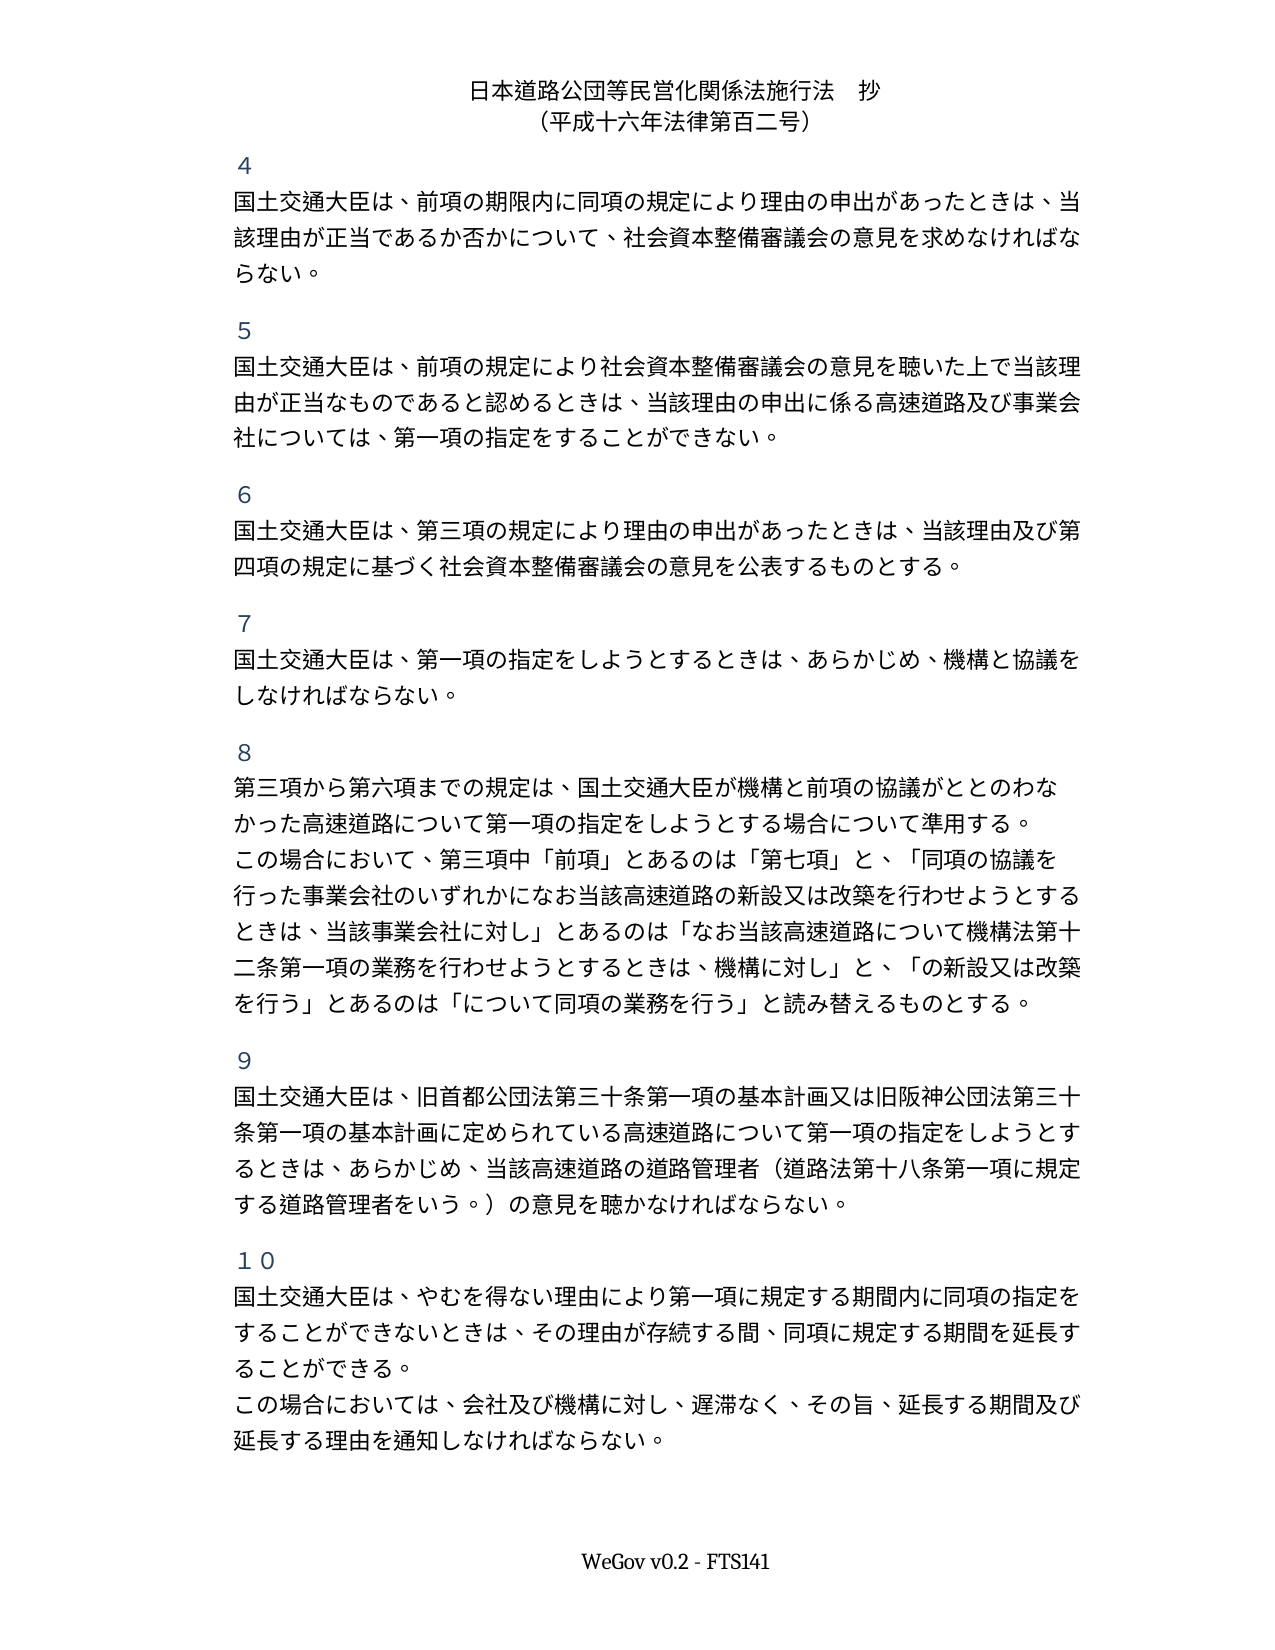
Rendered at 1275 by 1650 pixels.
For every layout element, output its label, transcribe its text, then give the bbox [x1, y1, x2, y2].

text 国土交通大臣は、旧首都公団法第三十条第一項の基本計画又は旧阪神公団法第三十条第一項の基本計画に定められている高速道路について第一項の指定をしようとするときは、あらかじめ、当該高速道路の道路管理者（道路法第十八条第一項に規定する道路管理者をいう。）の意見を聴かなければならない。 [233, 1081, 1087, 1220]
subtitle ６ [233, 479, 1087, 510]
text 国土交通大臣は、第三項の規定により理由の申出があったときは、当該理由及び第四項の規定に基づく社会資本整備審議会の意見を公表するものとする。 [233, 515, 1087, 582]
text 国土交通大臣は、第一項の指定をしようとするときは、あらかじめ、機構と協議をしなければならない。 [233, 644, 1087, 711]
text 国土交通大臣は、前項の期限内に同項の規定により理由の申出があったときは、当該理由が正当であるか否かについて、社会資本整備審議会の意見を求めなければならない。 [233, 186, 1087, 289]
text 第三項から第六項までの規定は、国土交通大臣が機構と前項の協議がととのわなかった高速道路について第一項の指定をしようとする場合について準用する。 この場合において、第三項中「前項」とあるのは「第七項」と、「同項の協議を行った事業会社のいずれかになお当該高速道路の新設又は改築を行わせようとするときは、当該事業会社に対し」とあるのは「なお当該高速道路について機構法第十二条第一項の業務を行わせようとするときは、機構に対し」と、「の新設又は改築を行う」とあるのは「について同項の業務を行う」と読み替えるものとする。 [233, 772, 1087, 1019]
subtitle ７ [233, 608, 1087, 639]
subtitle １０ [233, 1245, 1087, 1277]
subtitle ５ [233, 314, 1087, 346]
text 国土交通大臣は、やむを得ない理由により第一項に規定する期間内に同項の指定をすることができないときは、その理由が存続する間、同項に規定する期間を延長することができる。 この場合においては、会社及び機構に対し、遅滞なく、その旨、延長する期間及び延長する理由を通知しなければならない。 [233, 1281, 1087, 1456]
subtitle ４ [233, 150, 1087, 181]
text 国土交通大臣は、前項の規定により社会資本整備審議会の意見を聴いた上で当該理由が正当なものであると認めるときは、当該理由の申出に係る高速道路及び事業会社については、第一項の指定をすることができない。 [233, 351, 1087, 454]
subtitle ９ [233, 1045, 1087, 1076]
subtitle ８ [233, 736, 1087, 768]
